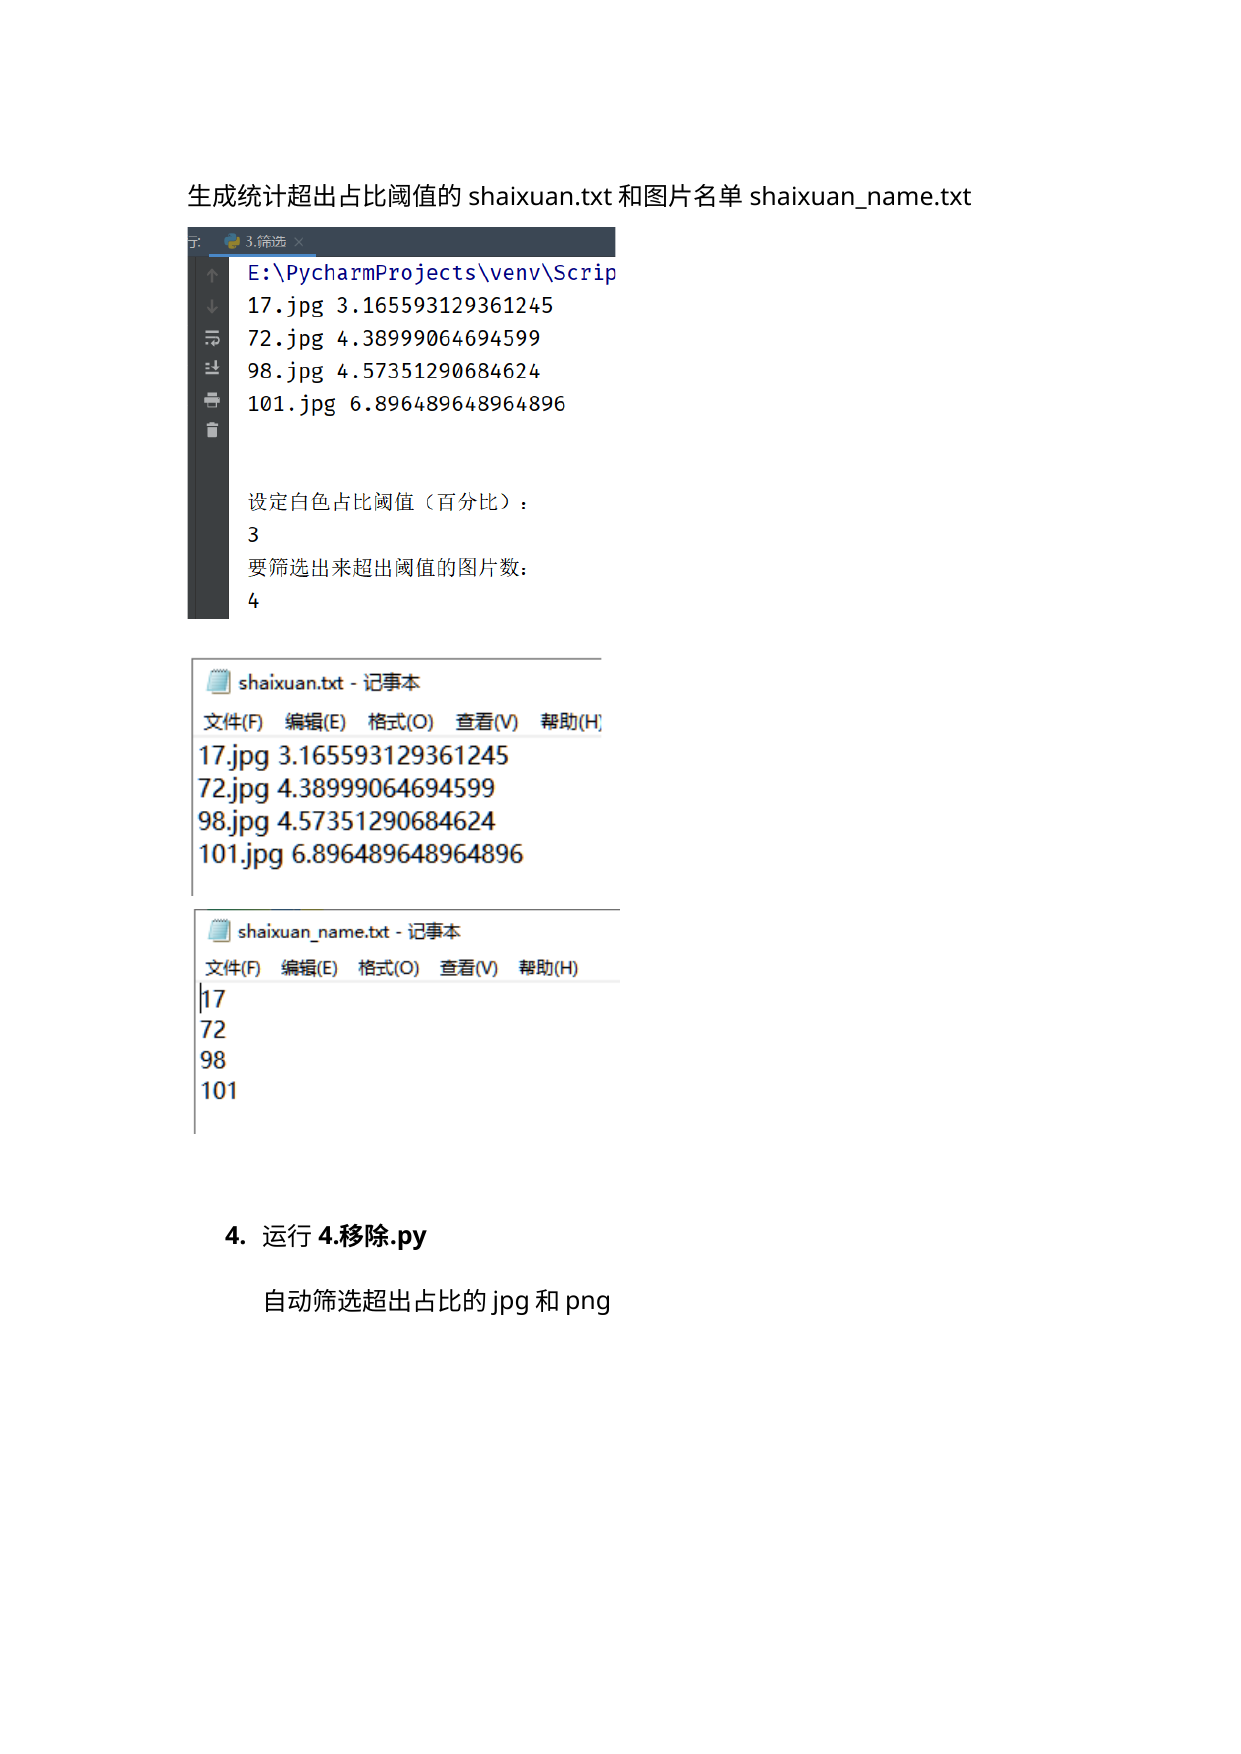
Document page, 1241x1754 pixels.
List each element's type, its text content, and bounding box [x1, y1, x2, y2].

text 生成统计超出占比阈值的 shaixuan.txt 和图片名单 shaixuan_name.txt [187, 162, 1053, 227]
list 运行 4.移除.py [225, 1202, 1053, 1267]
picture [187, 227, 616, 619]
picture [187, 649, 602, 896]
picture [187, 909, 620, 1134]
text 自动筛选超出占比的jpg和png [262, 1267, 1053, 1332]
